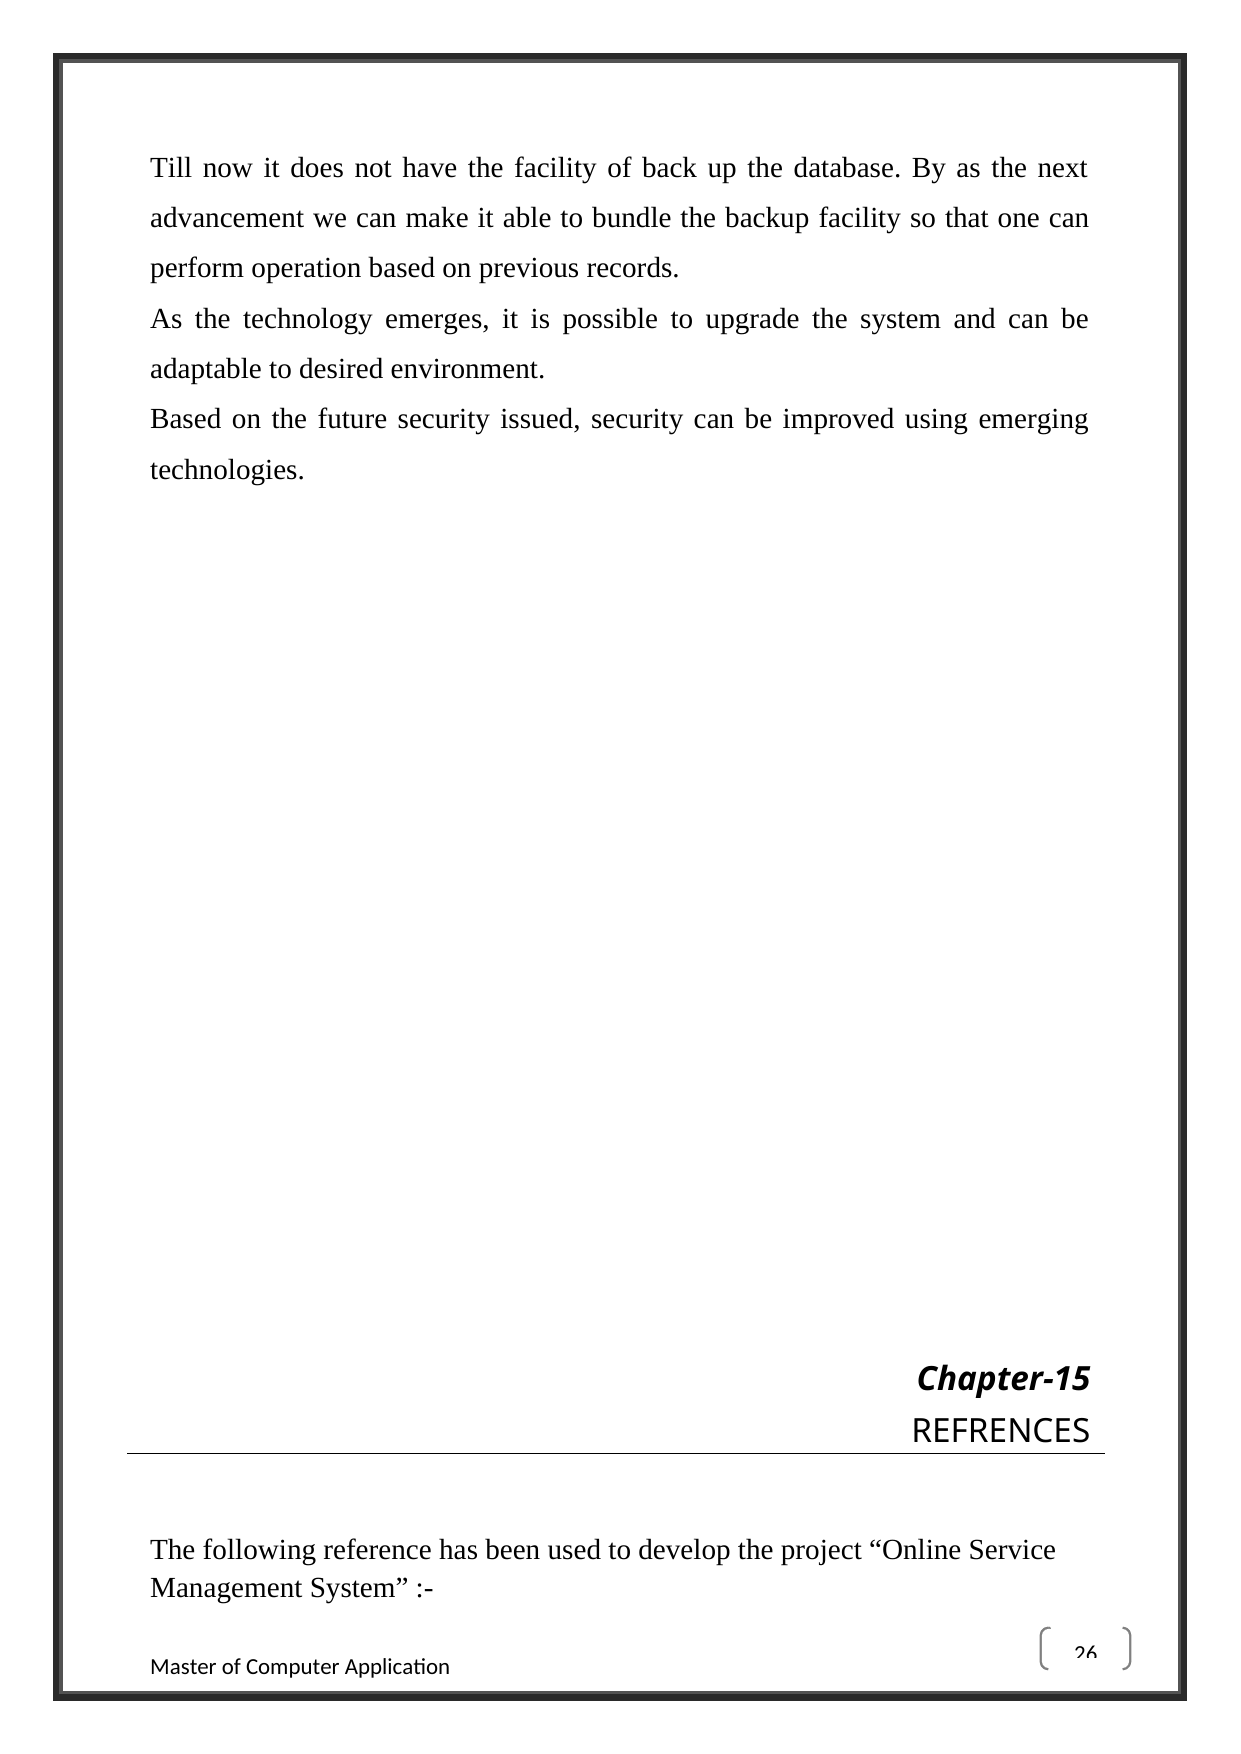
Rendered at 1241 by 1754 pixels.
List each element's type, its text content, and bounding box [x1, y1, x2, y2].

text Till now it does not have the facility of back up the database. By as the next advancement we can make it able to bundle the backup facility so that one can perform operation based on previous records. [150, 150, 1090, 284]
text REFRENCES [150, 1407, 1090, 1452]
text Chapter-15 [150, 1354, 1090, 1400]
text As the technology emerges, it is possible to upgrade the system and can be adaptable to desired environment. [150, 301, 1090, 385]
text Based on the future security issued, security can be improved using emerging technologies. [150, 402, 1090, 485]
text The following reference has been used to develop the project “Online Service Management System” :- [150, 1532, 1090, 1604]
